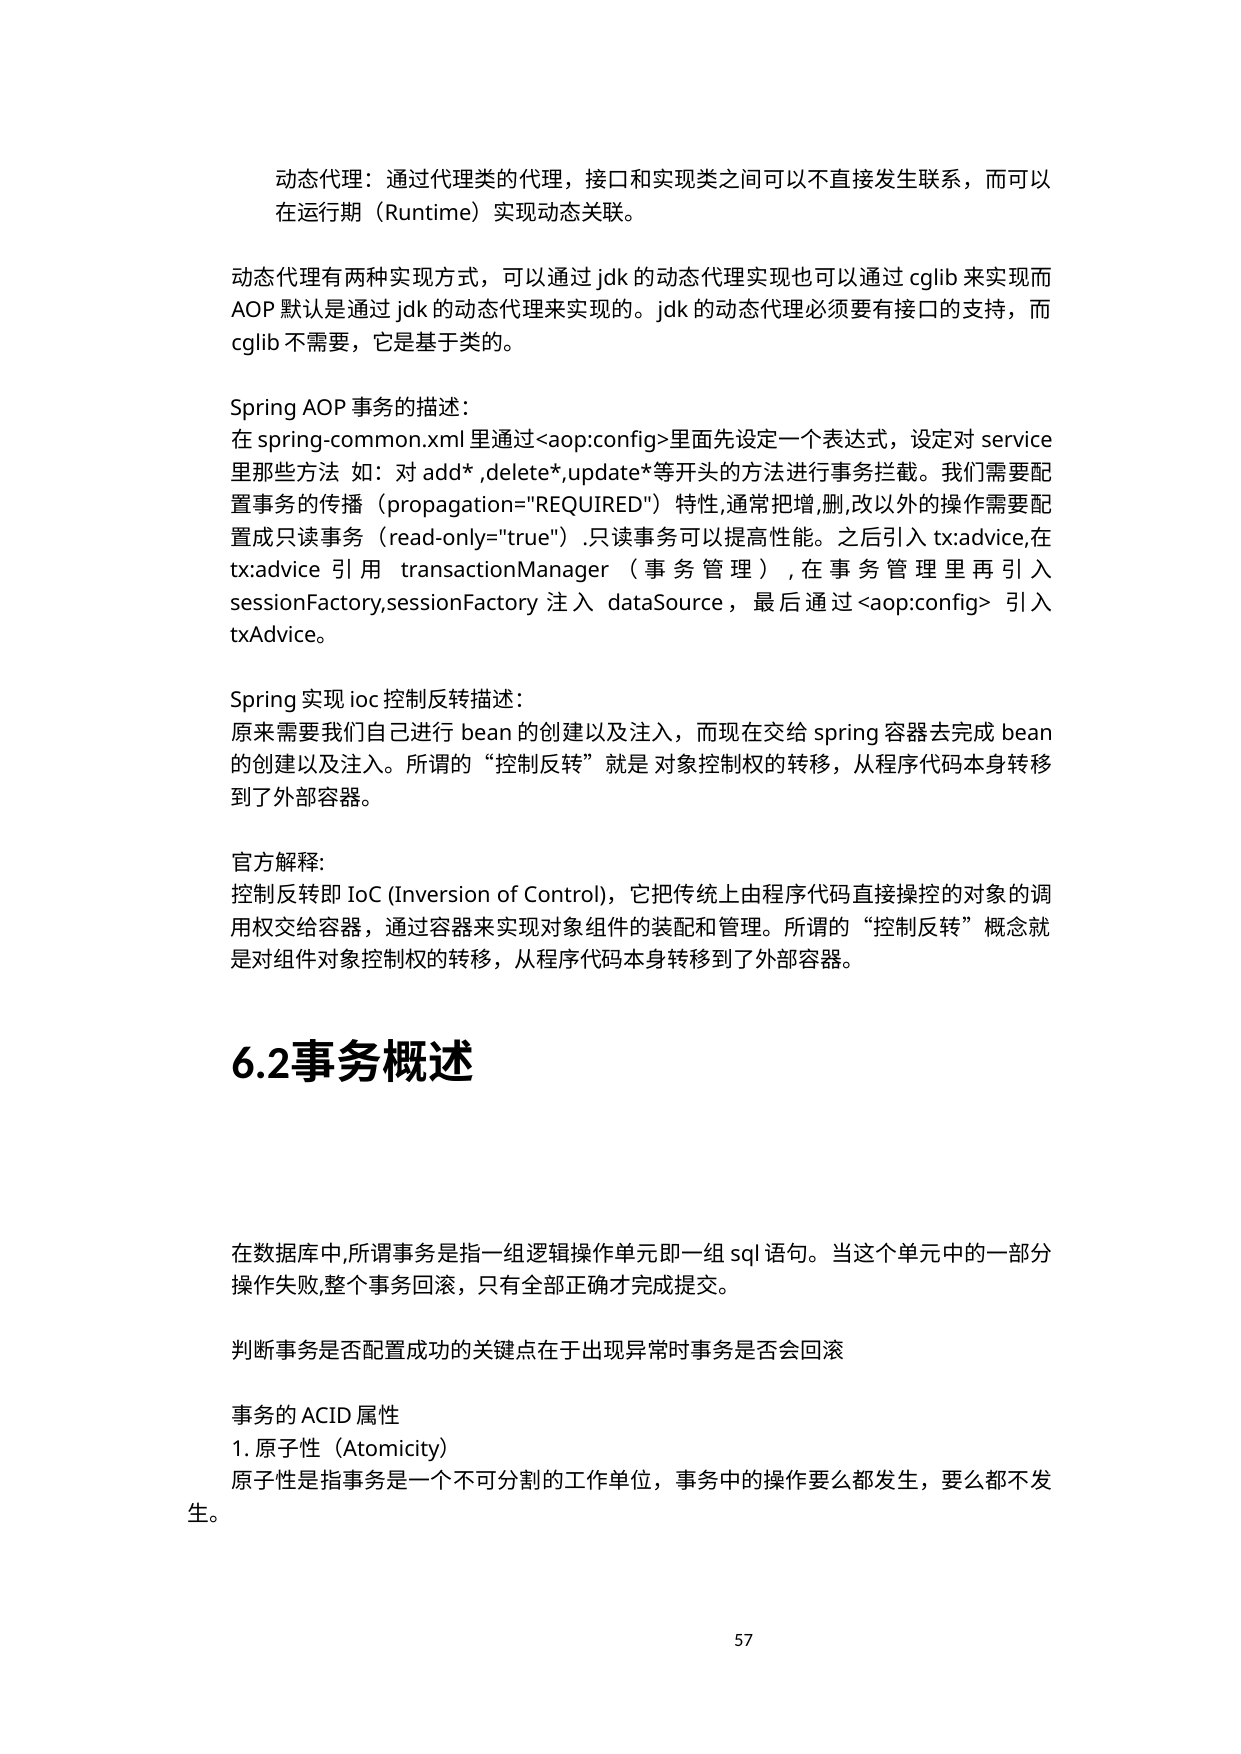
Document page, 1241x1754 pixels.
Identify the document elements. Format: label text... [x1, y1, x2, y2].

text 原来需要我们自己进行bean的创建以及注入，而现在交给spring容器去完成bean的创建以及注入。所谓的“控制反转”就是 对象控制权的转移，从程序代码本身转移到了外部容器。 [230, 714, 1053, 812]
text 判断事务是否配置成功的关键点在于出现异常时事务是否会回滚 [187, 1333, 1053, 1365]
text 动态代理：通过代理类的代理，接口和实现类之间可以不直接发生联系，而可以在运行期（Runtime）实现动态关联。 [275, 162, 1053, 227]
text 控制反转即IoC (Inversion of Control)，它把传统上由程序代码直接操控的对象的调用权交给容器，通过容器来实现对象组件的装配和管理。所谓的“控制反转”概念就是对组件对象控制权的转移，从程序代码本身转移到了外部容器。 [230, 877, 1053, 974]
text 1. 原子性（Atomicity） [187, 1430, 1053, 1463]
text Spring实现ioc控制反转描述： [187, 682, 1053, 714]
text 原子性是指事务是一个不可分割的工作单位，事务中的操作要么都发生，要么都不发生。 [187, 1463, 1053, 1528]
text 在数据库中,所谓事务是指一组逻辑操作单元即一组sql语句。当这个单元中的一部分操作失败,整个事务回滚，只有全部正确才完成提交。 [231, 1235, 1053, 1300]
text 在spring-common.xml里通过<aop:config>里面先设定一个表达式，设定对service里那些方法 如：对add* ,delete*,update*等开头的方法进行事务拦截。我们需要配置事务的传播（propagation="REQUIRED"）特性,通常把增,删,改以外的操作需要配置成只读事务（read-only="true"）.只读事务可以提高性能。之后引入tx:advice,在tx:advice引用 transactionManager（事务管理）,在事务管理里再引入sessionFactory,sessionFactory注入 dataSource，最后通过<aop:config> 引入txAdvice。 [230, 422, 1053, 649]
text 事务的ACID属性 [187, 1398, 1053, 1430]
text 官方解释: [230, 844, 1053, 877]
text Spring AOP事务的描述： [187, 389, 1053, 422]
subtitle 事务概述 [231, 1010, 1053, 1107]
text 动态代理有两种实现方式，可以通过jdk的动态代理实现也可以通过cglib来实现而AOP默认是通过jdk的动态代理来实现的。jdk的动态代理必须要有接口的支持，而cglib不需要，它是基于类的。 [231, 259, 1053, 357]
